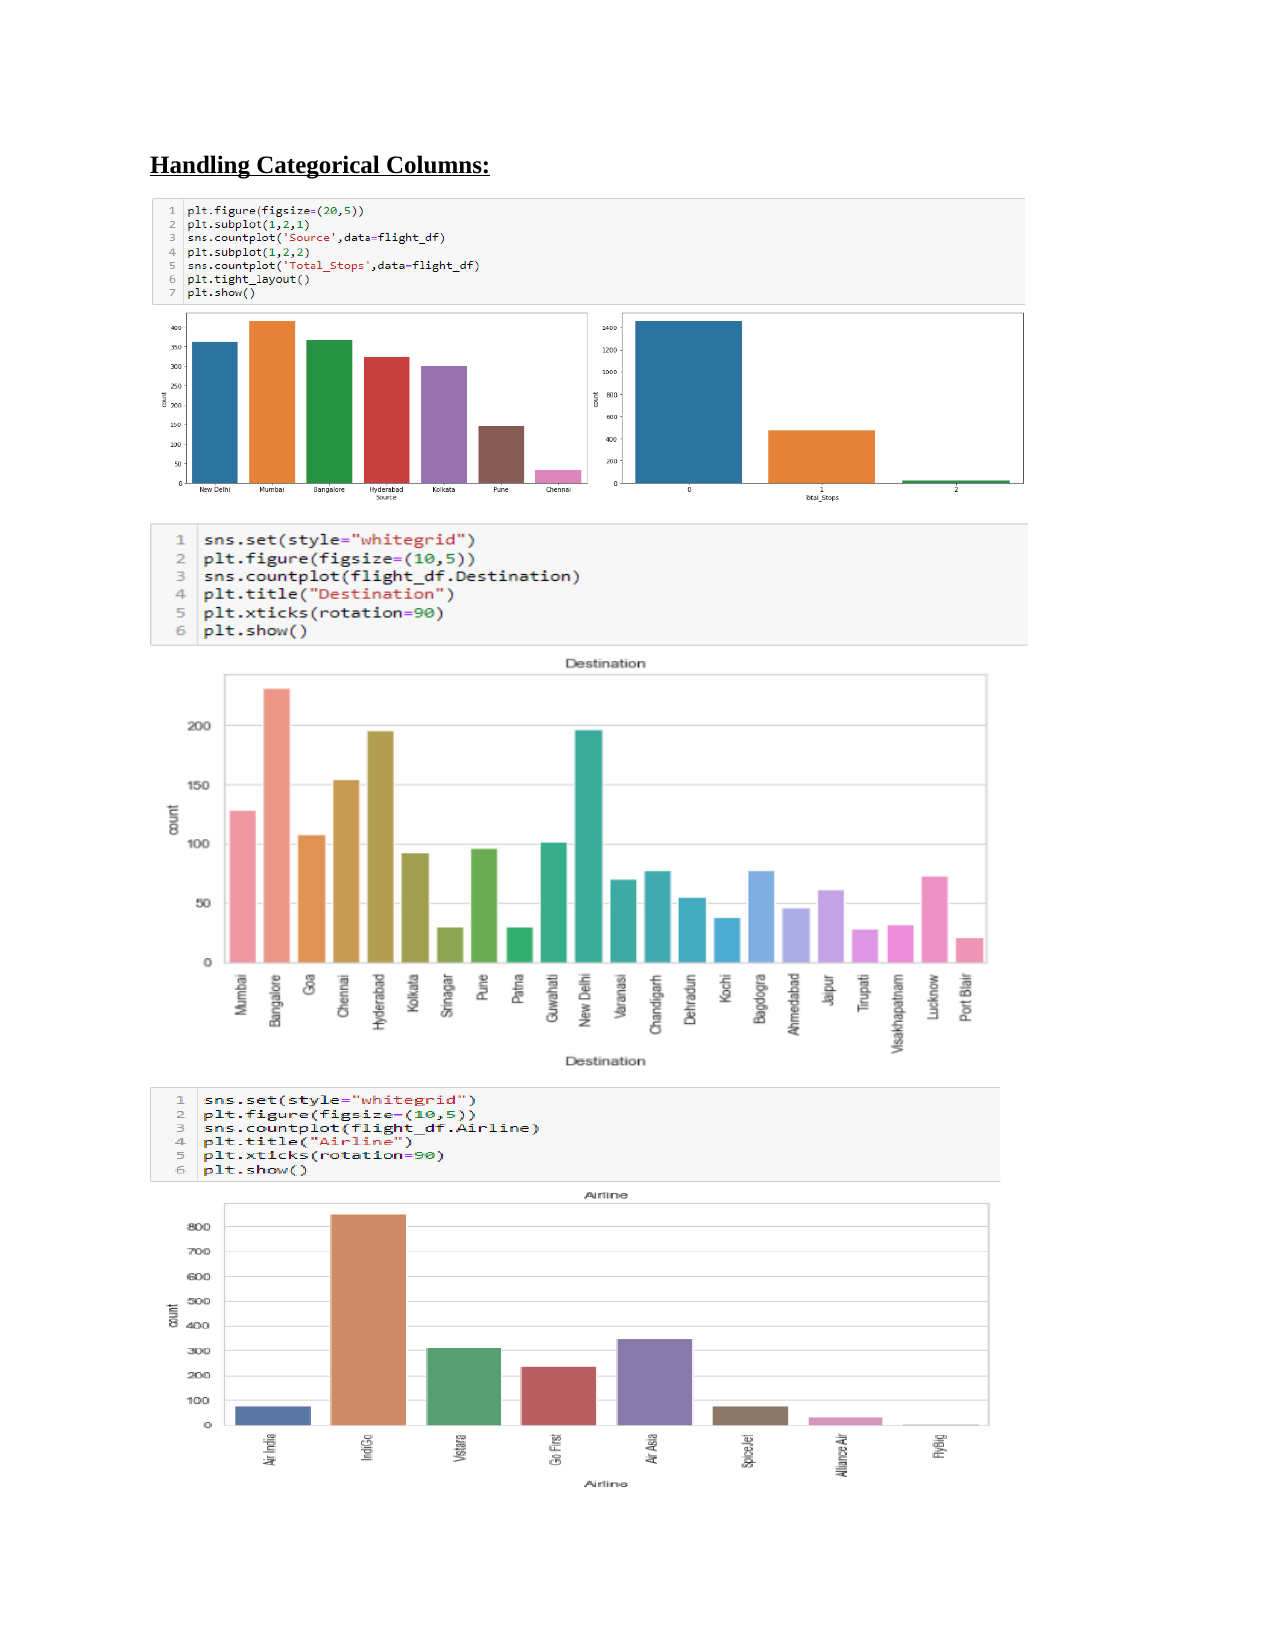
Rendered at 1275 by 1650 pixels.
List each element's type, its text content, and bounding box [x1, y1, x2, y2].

picture [150, 1086, 1001, 1494]
text Handling Categorical Columns: [150, 150, 1125, 179]
picture [150, 521, 1028, 1069]
picture [150, 197, 1025, 504]
